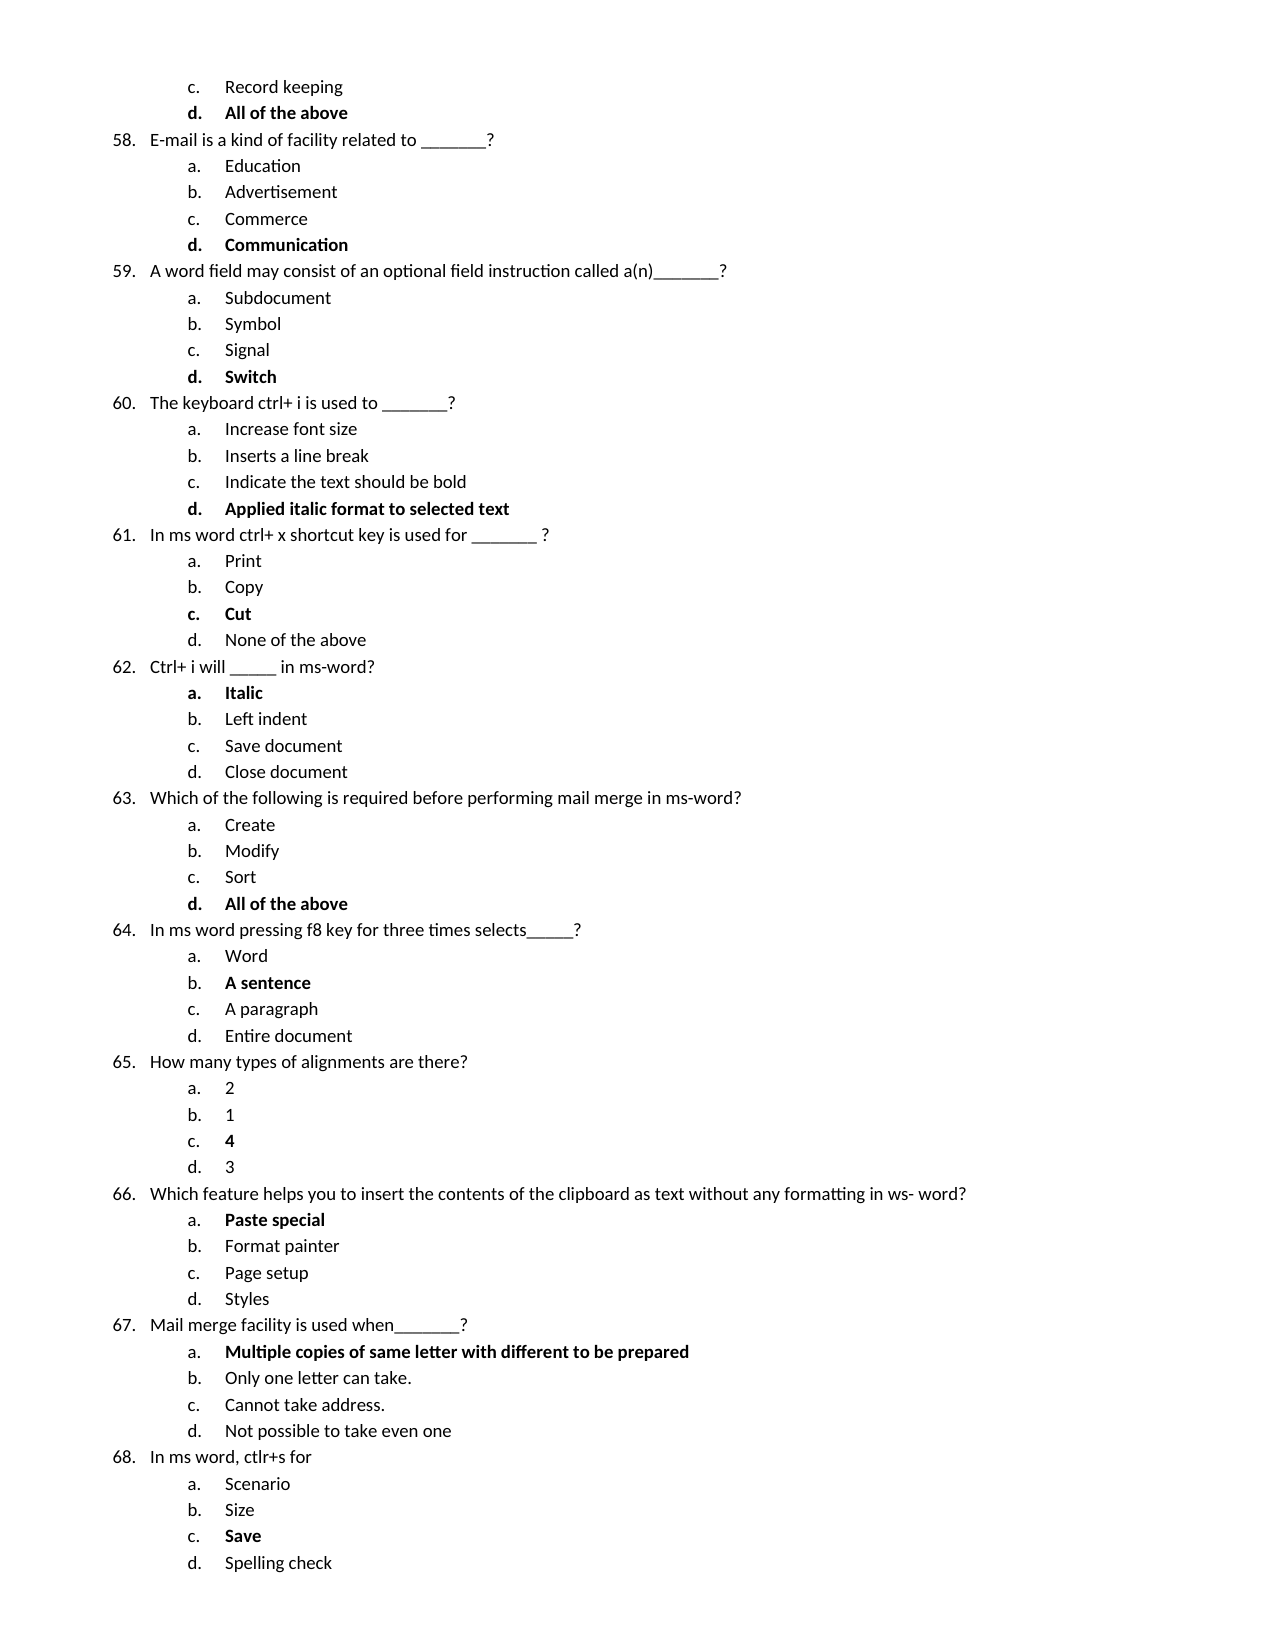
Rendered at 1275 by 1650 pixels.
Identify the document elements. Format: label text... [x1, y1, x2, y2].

list Size [187, 1498, 1200, 1521]
list The keyboard ctrl+ i is used to _______? [112, 391, 1200, 414]
list Advertisement [187, 180, 1200, 203]
list 1 [187, 1103, 1200, 1126]
list In ms word pressing f8 key for three times selects_____? [112, 918, 1200, 941]
list Record keeping [187, 75, 1200, 98]
list 4 [187, 1129, 1200, 1152]
list Which feature helps you to insert the contents of the clipboard as text without any formatting in ws- word? [112, 1182, 1200, 1205]
list Increase font size [187, 418, 1200, 441]
list Paste special [187, 1208, 1200, 1231]
list Copy [187, 576, 1200, 599]
list 3 [187, 1156, 1200, 1178]
list Save document [187, 734, 1200, 757]
list Styles [187, 1287, 1200, 1310]
list Entire document [187, 1024, 1200, 1047]
list E-mail is a kind of facility related to _______? [112, 128, 1200, 151]
list Symbol [187, 312, 1200, 335]
list A sentence [187, 971, 1200, 994]
list Mail merge facility is used when_______? [112, 1314, 1200, 1337]
list Word [187, 945, 1200, 968]
list Education [187, 154, 1200, 177]
list Subdocument [187, 286, 1200, 309]
list Commerce [187, 207, 1200, 230]
list Italic [187, 681, 1200, 704]
list In ms word, ctlr+s for [112, 1445, 1200, 1468]
list Only one letter can take. [187, 1366, 1200, 1389]
list How many types of alignments are there? [112, 1050, 1200, 1073]
list Modify [187, 839, 1200, 862]
list All of the above [187, 101, 1200, 124]
list Signal [187, 338, 1200, 361]
list Spelling check [187, 1551, 1200, 1574]
list All of the above [187, 892, 1200, 915]
list Sort [187, 866, 1200, 888]
list Page setup [187, 1261, 1200, 1284]
list Cut [187, 602, 1200, 625]
list Ctrl+ i will _____ in ms-word? [112, 655, 1200, 678]
list Left indent [187, 707, 1200, 730]
list Cannot take address. [187, 1393, 1200, 1416]
list Communication [187, 233, 1200, 256]
list 2 [187, 1076, 1200, 1099]
list A paragraph [187, 997, 1200, 1020]
list Not possible to take even one [187, 1419, 1200, 1442]
list Inserts a line break [187, 444, 1200, 467]
list Create [187, 813, 1200, 836]
list A word field may consist of an optional field instruction called a(n)_______? [112, 259, 1200, 282]
list Format painter [187, 1234, 1200, 1257]
list None of the above [187, 628, 1200, 651]
list In ms word ctrl+ x shortcut key is used for _______ ? [112, 523, 1200, 546]
list Indicate the text should be bold [187, 470, 1200, 493]
list Applied italic format to selected text [187, 497, 1200, 519]
list Close document [187, 760, 1200, 783]
list Save [187, 1524, 1200, 1547]
list Switch [187, 365, 1200, 388]
list Which of the following is required before performing mail merge in ms-word? [112, 787, 1200, 809]
list Multiple copies of same letter with different to be prepared [187, 1340, 1200, 1363]
list Print [187, 549, 1200, 572]
list Scenario [187, 1472, 1200, 1495]
